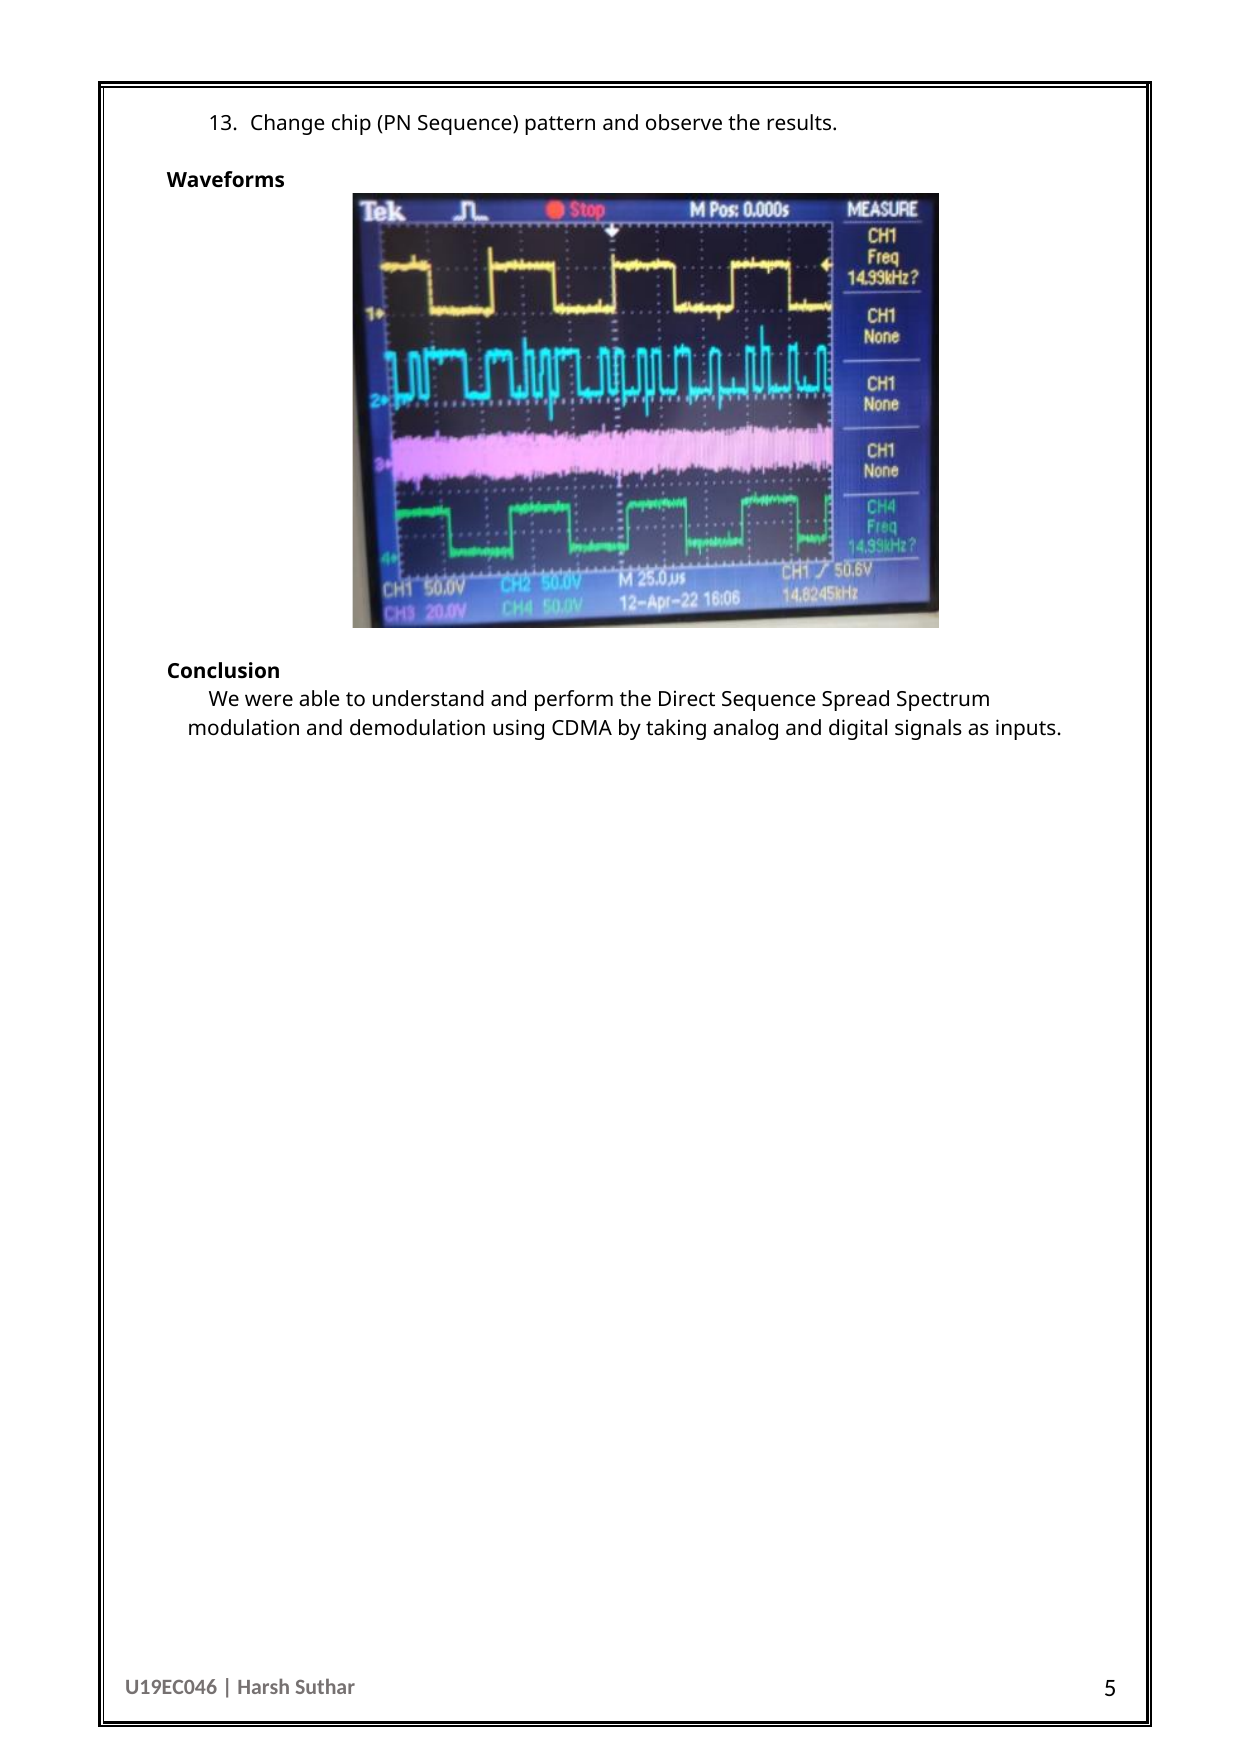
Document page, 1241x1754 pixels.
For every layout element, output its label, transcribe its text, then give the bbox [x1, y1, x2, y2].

text Conclusion [167, 656, 1083, 684]
text We were able to understand and perform the Direct Sequence Spread Spectrum modulation and demodulation using CDMA by taking analog and digital signals as inputs. [187, 684, 1083, 741]
text Waveforms [167, 165, 1083, 194]
list Change chip (PN Sequence) pattern and observe the results. [208, 108, 1083, 137]
picture [352, 193, 939, 628]
